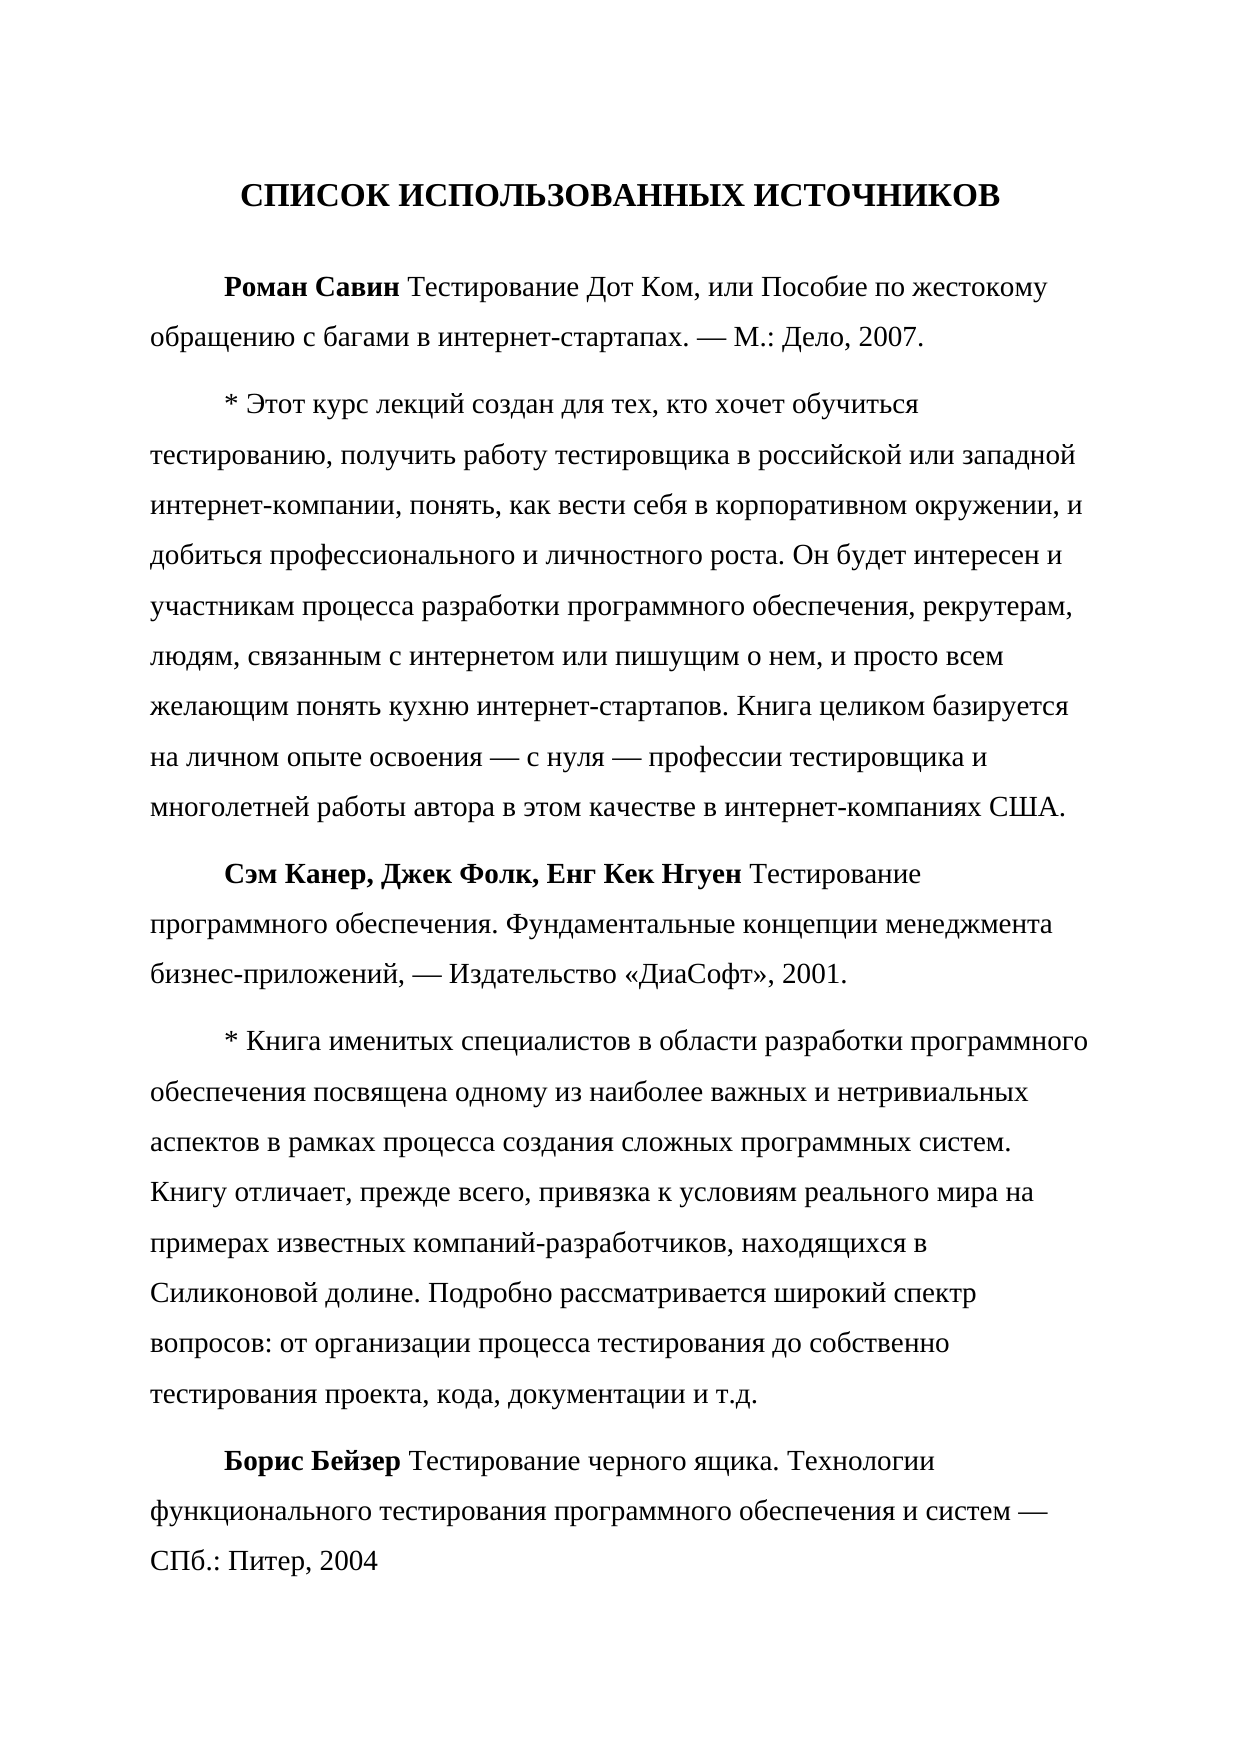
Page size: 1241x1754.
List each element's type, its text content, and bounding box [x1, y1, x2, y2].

text * Книга именитых специалистов в области разработки программного обеспечения посвящена одному из наиболее важных и нетривиальных аспектов в рамках процесса создания сложных программных систем. Книгу отличает, прежде всего, привязка к условиям реального мира на примерах известных компаний-разработчиков, находящихся в Силиконовой долине. Подробно рассматривается широкий спектр вопросов: от организации процесса тестирования до собственно тестирования проекта, кода, документации и т.д. [150, 1023, 1090, 1409]
text Борис Бейзер Тестирование черного ящика. Технологии функционального тестирования программного обеспечения и систем — СПб.: Питер, 2004 [150, 1443, 1090, 1577]
text * Этот курс лекций создан для тех, кто хочет обучиться тестированию, получить работу тестировщика в российской или западной интернет-компании, понять, как вести себя в корпоративном окружении, и добиться профессионального и личностного роста. Он будет интересен и участникам процесса разработки программного обеспечения, рекрутерам, людям, связанным с интернетом или пишущим о нем, и просто всем желающим понять кухню интернет-стартапов. Книга целиком базируется на личном опыте освоения — с нуля — профессии тестировщика и многолетней работы автора в этом качестве в интернет-компаниях США. [150, 386, 1090, 822]
text Роман Савин Тестирование Дот Ком, или Пособие по жестокому обращению с багами в интернет-стартапах. — М.: Дело, 2007. [150, 269, 1090, 353]
text Сэм Канер, Джек Фолк, Енг Кек Нгуен Тестирование программного обеспечения. Фундаментальные концепции менеджмента бизнес-приложений, — Издательство «ДиаСофт», 2001. [150, 856, 1090, 990]
subtitle СПИСОК ИСПОЛЬЗОВАННЫХ ИСТОЧНИКОВ [150, 175, 1090, 213]
